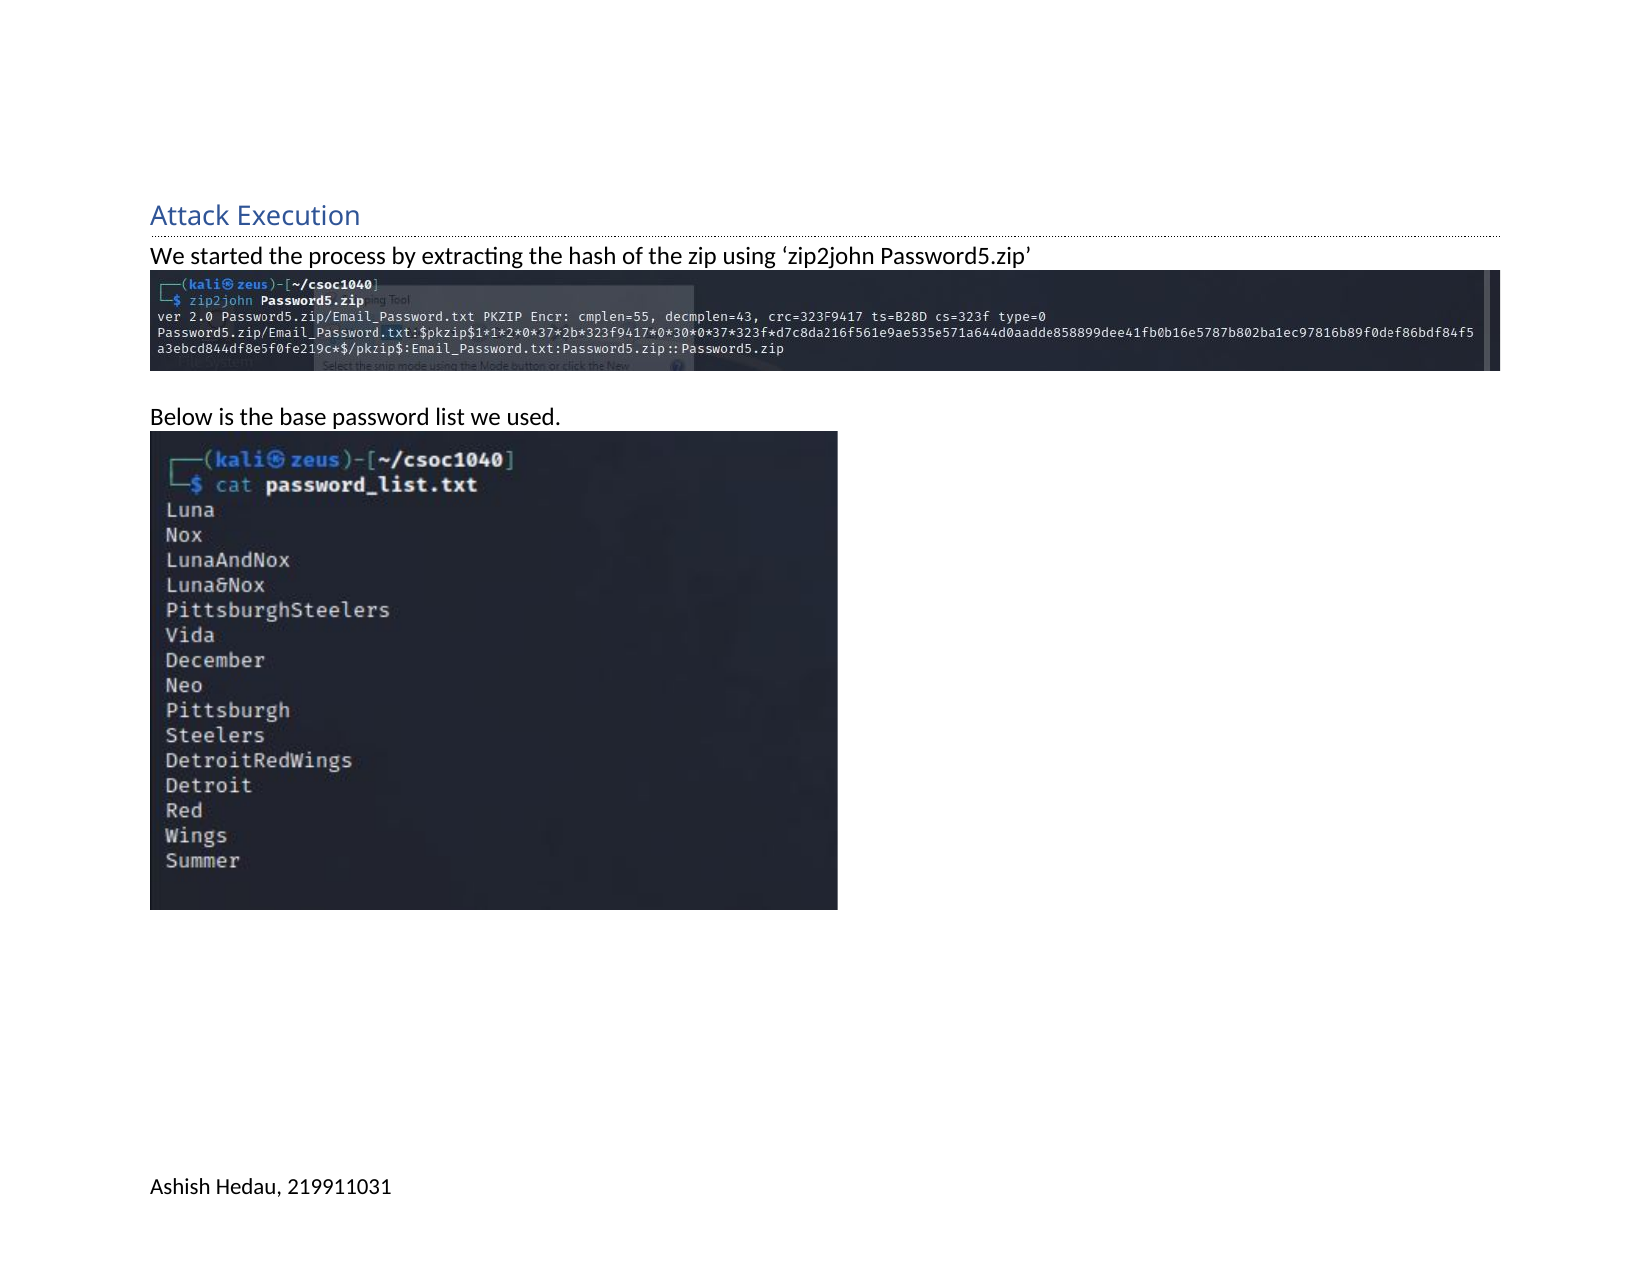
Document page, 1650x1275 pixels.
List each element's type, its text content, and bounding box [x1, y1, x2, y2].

subtitle Attack Execution [150, 197, 1500, 237]
picture [150, 431, 838, 910]
text We started the process by extracting the hash of the zip using ‘zip2john Password5.zip’ [150, 240, 1500, 270]
text Below is the base password list we used. [150, 401, 1500, 431]
picture [150, 270, 1500, 371]
